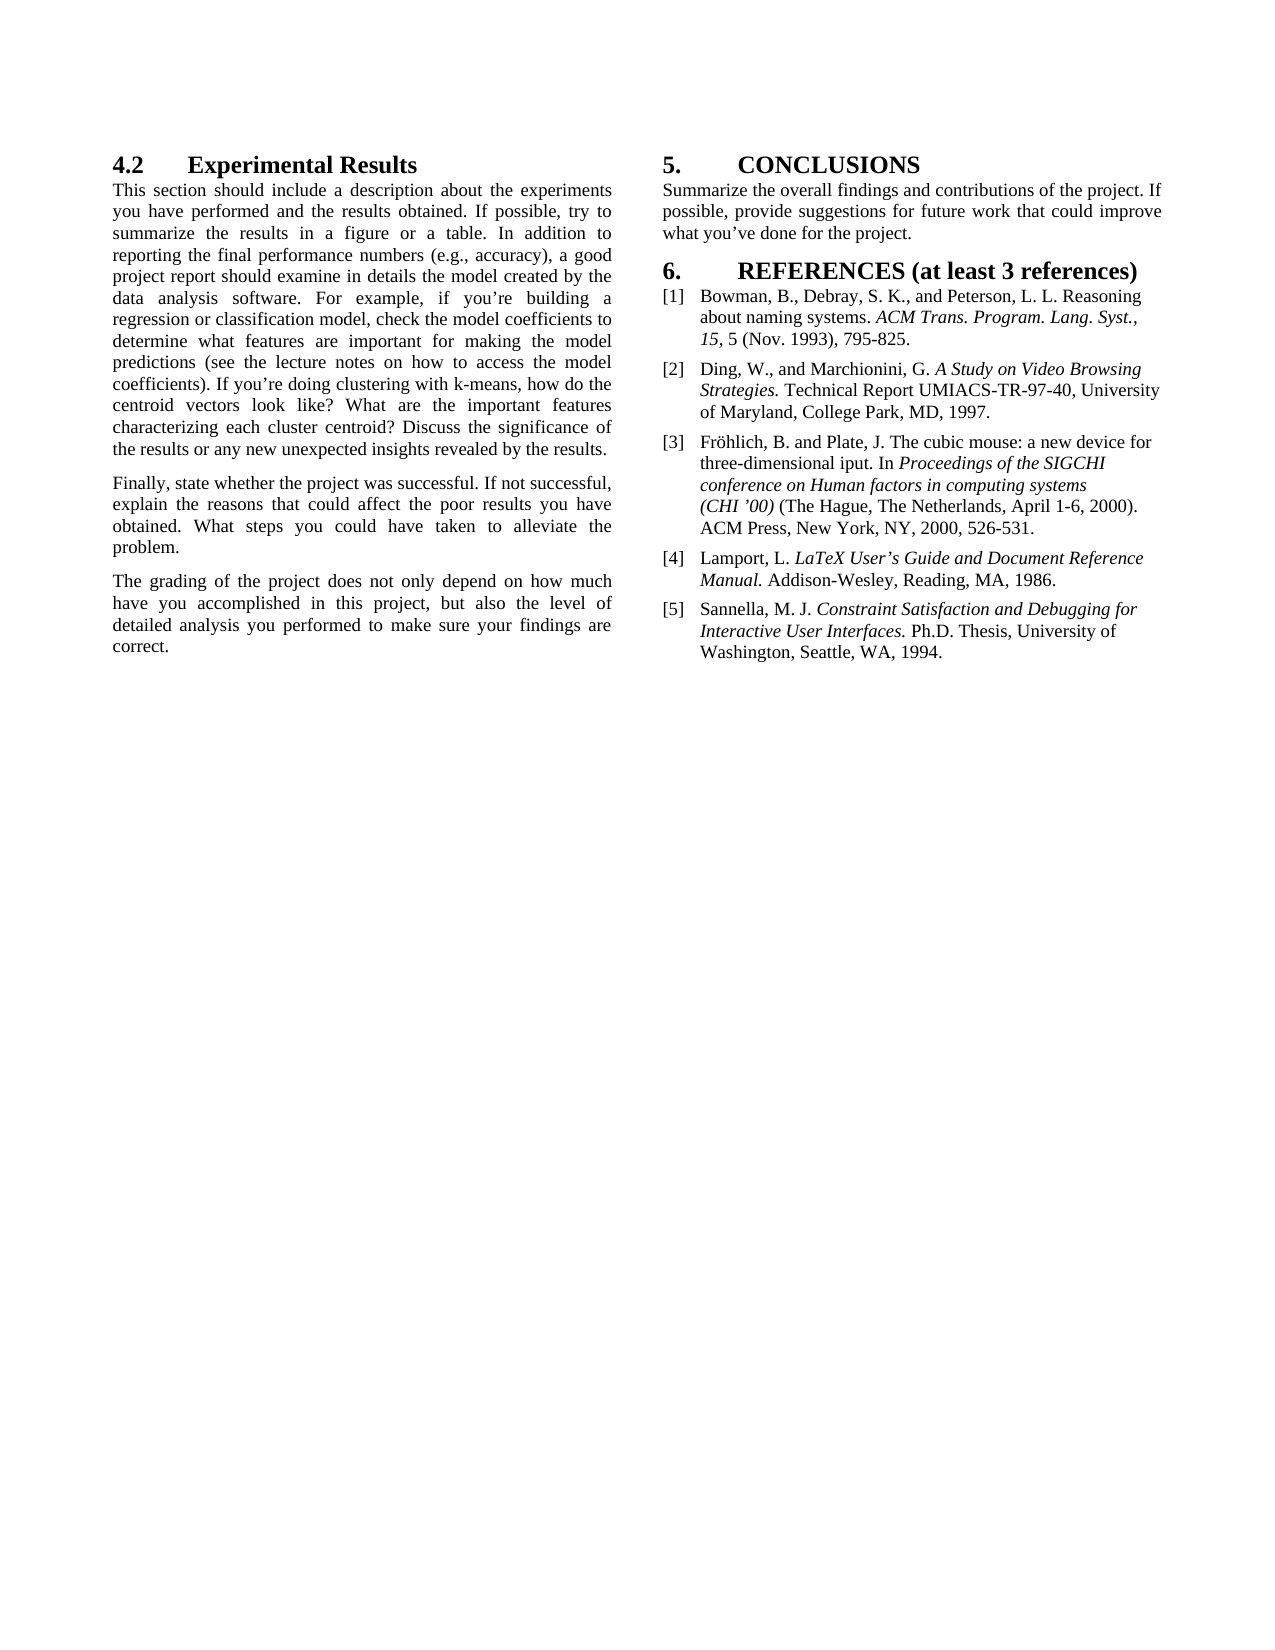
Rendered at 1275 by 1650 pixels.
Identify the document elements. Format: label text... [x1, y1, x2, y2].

subtitle CONCLUSIONS [662, 150, 1162, 179]
text Bowman, B., Debray, S. K., and Peterson, L. L. Reasoning about naming systems. ACM Trans. Program. Lang. Syst., 15, 5 (Nov. 1993), 795-825. [662, 285, 1162, 349]
text Summarize the overall findings and contributions of the project. If possible, provide suggestions for future work that could improve what you’ve done for the project. [662, 179, 1162, 243]
subtitle Experimental Results [112, 150, 613, 179]
text Fröhlich, B. and Plate, J. The cubic mouse: a new device for three-dimensional iput. In Proceedings of the SIGCHI conference on Human factors in computing systems (CHI ’00) (, The Netherlands, ). ACM Press, , 2000, 526-531. [662, 431, 1162, 538]
text Ding, W., and Marchionini, G. A Study on Video Browsing Strategies. Technical Report UMIACS-TR-97-40, , , 1997. [662, 358, 1162, 422]
subtitle REFERENCES (at least 3 references) [662, 256, 1162, 285]
text Lamport, L. LaTeX User’s Guide and Document Reference Manual. Addison-Wesley, , 1986. [662, 547, 1162, 590]
text The grading of the project does not only depend on how much have you accomplished in this project, but also the level of detailed analysis you performed to make sure your findings are correct. [112, 570, 613, 657]
text This section should include a description about the experiments you have performed and the results obtained. If possible, try to summarize the results in a figure or a table. In addition to reporting the final performance numbers (e.g., accuracy), a good project report should examine in details the model created by the data analysis software. For example, if you’re building a regression or classification model, check the model coefficients to determine what features are important for making the model predictions (see the lecture notes on how to access the model coefficients). If you’re doing clustering with k-means, how do the centroid vectors look like? What are the important features characterizing each cluster centroid? Discuss the significance of the results or any new unexpected insights revealed by the results. [112, 179, 613, 459]
text Sannella, M. J. Constraint Satisfaction and Debugging for Interactive User Interfaces. Ph.D. Thesis, , , 1994. [662, 598, 1162, 663]
text Finally, state whether the project was successful. If not successful, explain the reasons that could affect the poor results you have obtained. What steps you could have taken to alleviate the problem. [112, 472, 613, 558]
